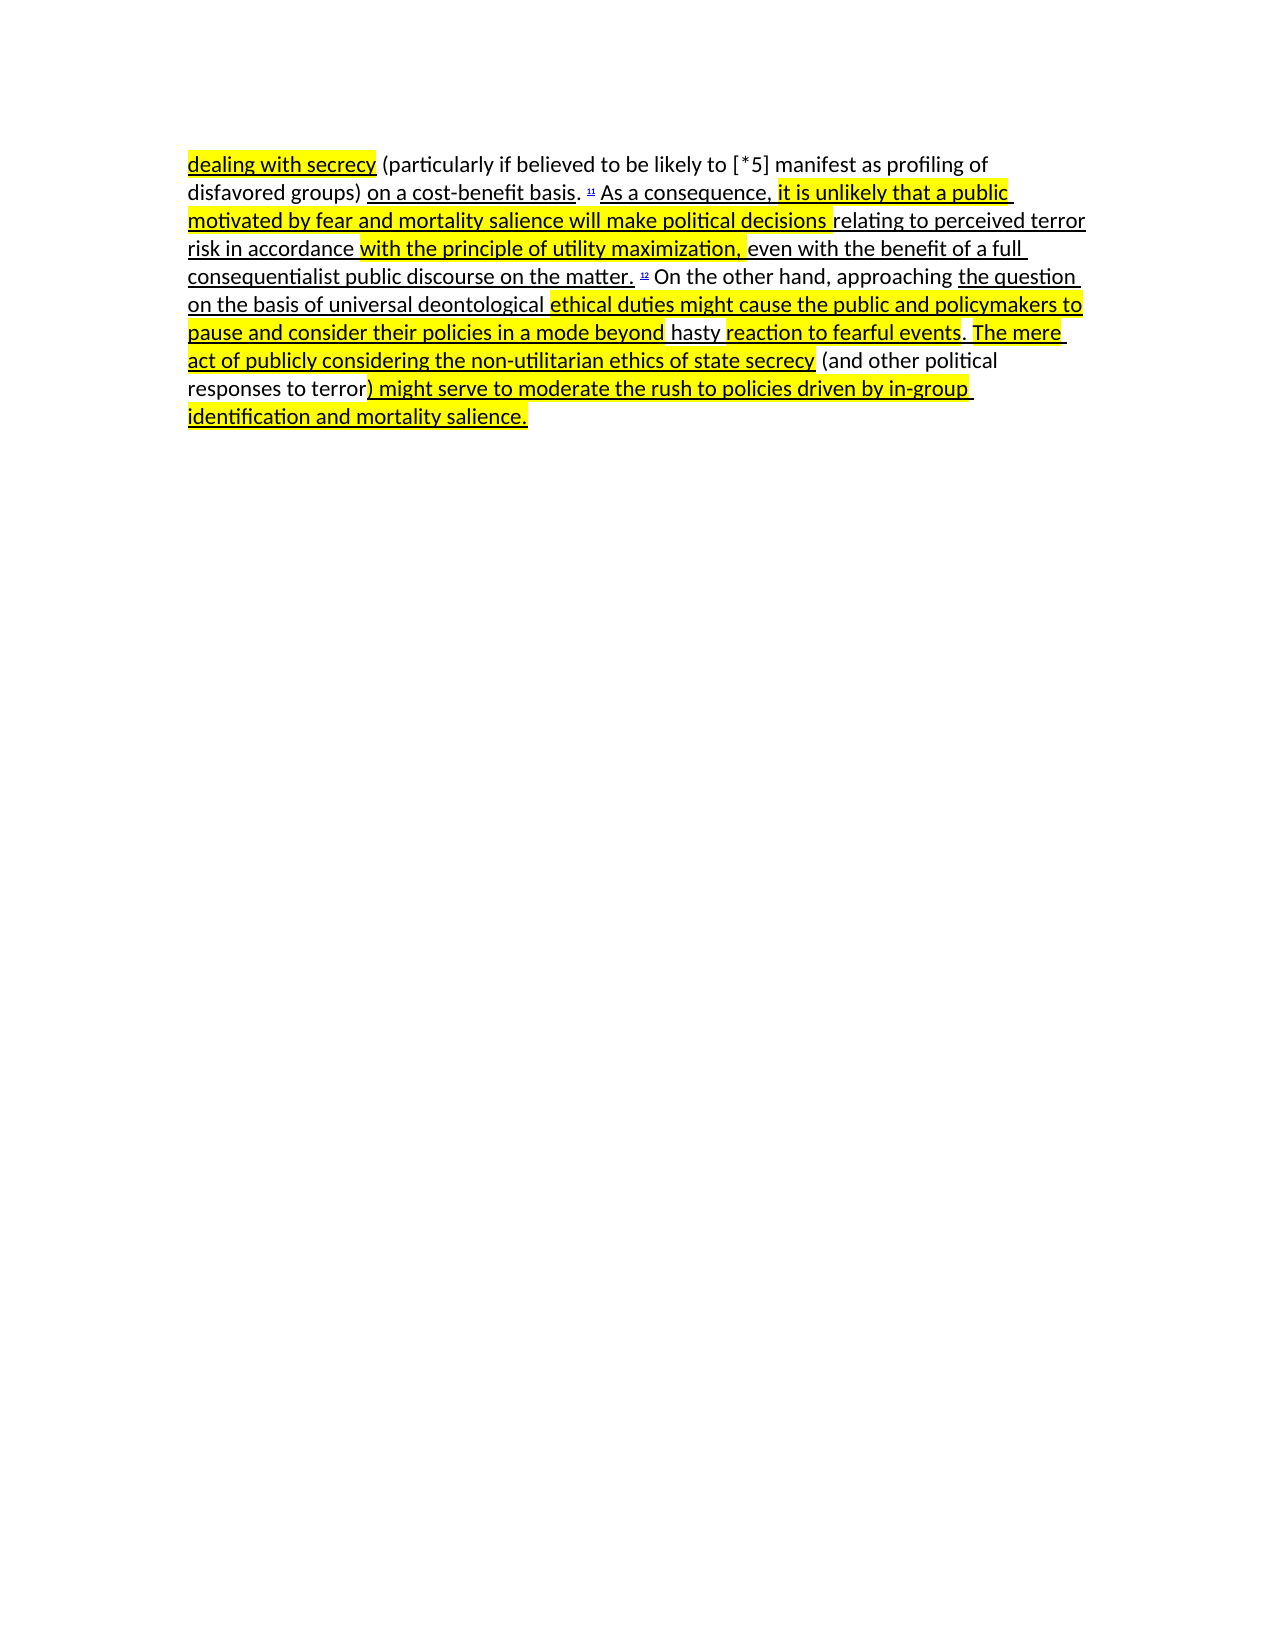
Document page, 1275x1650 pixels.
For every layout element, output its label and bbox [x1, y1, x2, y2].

text [187, 150, 1087, 430]
